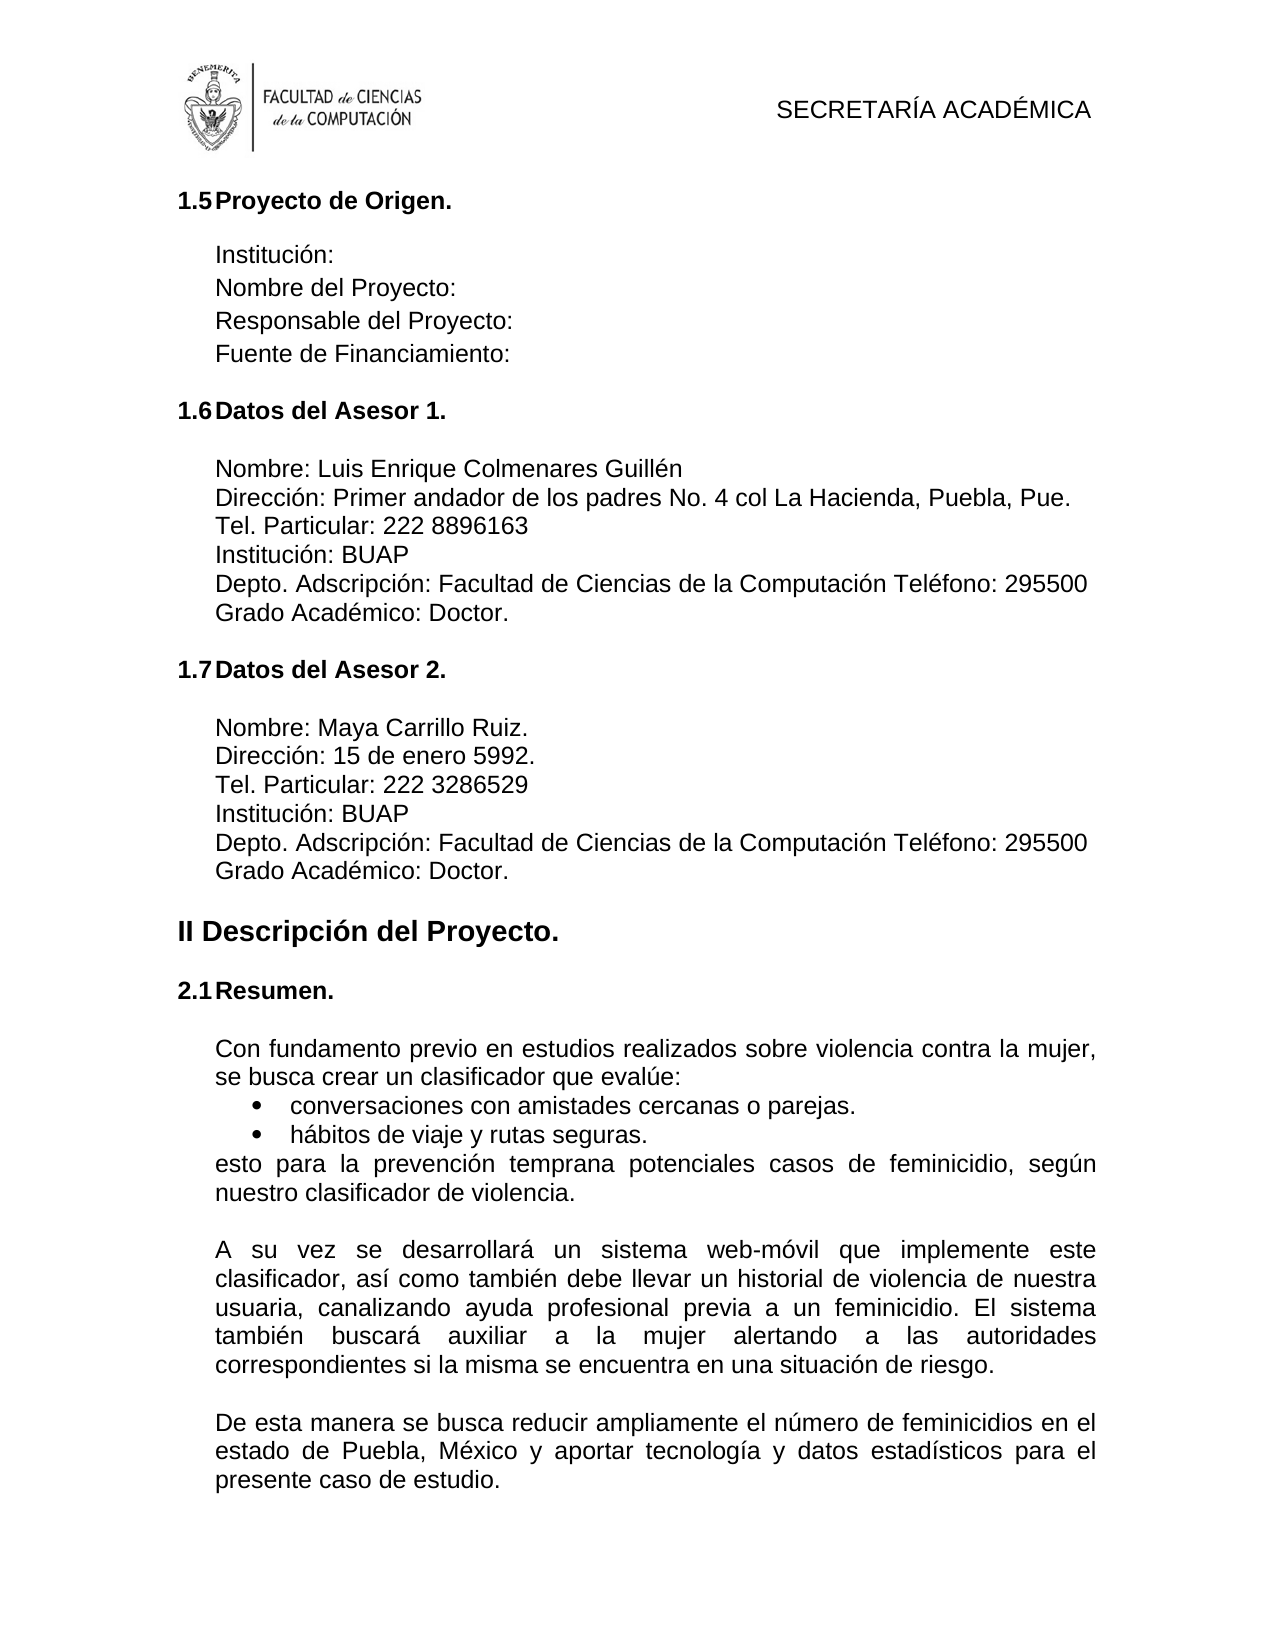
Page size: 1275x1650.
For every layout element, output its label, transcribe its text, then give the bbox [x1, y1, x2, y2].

text Dirección: Primer andador de los padres No. 4 col La Hacienda, Puebla, Pue. [215, 482, 1098, 511]
text Nombre: Luis Enrique Colmenares Guillén [215, 454, 1098, 482]
text Institución: [215, 240, 1098, 268]
text Grado Académico: Doctor. [215, 856, 1098, 885]
text Fuente de Financiamiento: [215, 339, 1098, 367]
text Tel. Particular: 222 8896163 [215, 511, 1098, 540]
text Depto. Adscripción: Facultad de Ciencias de la Computación Teléfono: 295500 [215, 827, 1098, 856]
list Proyecto de Origen. [177, 186, 1098, 215]
text Grado Académico: Doctor. [215, 597, 1098, 626]
text A su vez se desarrollará un sistema web-móvil que implemente este clasificador, así como también debe llevar un historial de violencia de nuestra usuaria, canalizando ayuda profesional previa a un feminicidio. El sistema también buscará auxiliar a la mujer alertando a las autoridades correspondientes si la misma se encuentra en una situación de riesgo. [215, 1235, 1098, 1379]
text Tel. Particular: 222 3286529 [215, 770, 1098, 799]
text esto para la prevención temprana potenciales casos de feminicidio, según nuestro clasificador de violencia. [215, 1149, 1098, 1206]
text II Descripción del Proyecto. [177, 914, 1098, 947]
text Responsable del Proyecto: [177, 306, 1098, 334]
list Datos del Asesor 2. [177, 655, 1098, 684]
list hábitos de viaje y rutas seguras. [252, 1120, 1098, 1149]
text Nombre: Maya Carrillo Ruiz. [215, 712, 1098, 741]
list conversaciones con amistades cercanas o parejas. [252, 1091, 1098, 1120]
text Nombre del Proyecto: [215, 273, 1098, 301]
text Con fundamento previo en estudios realizados sobre violencia contra la mujer, se busca crear un clasificador que evalúe: [215, 1033, 1098, 1091]
text Dirección: 15 de enero 5992. [215, 741, 1098, 770]
text Institución: BUAP [215, 540, 1098, 569]
text De esta manera se busca reducir ampliamente el número de feminicidios en el estado de Puebla, México y aportar tecnología y datos estadísticos para el presente caso de estudio. [215, 1407, 1098, 1494]
list Resumen. [177, 976, 1098, 1005]
list Datos del Asesor 1. [177, 396, 1098, 425]
text Depto. Adscripción: Facultad de Ciencias de la Computación Teléfono: 295500 [215, 569, 1098, 597]
text Institución: BUAP [215, 799, 1098, 827]
